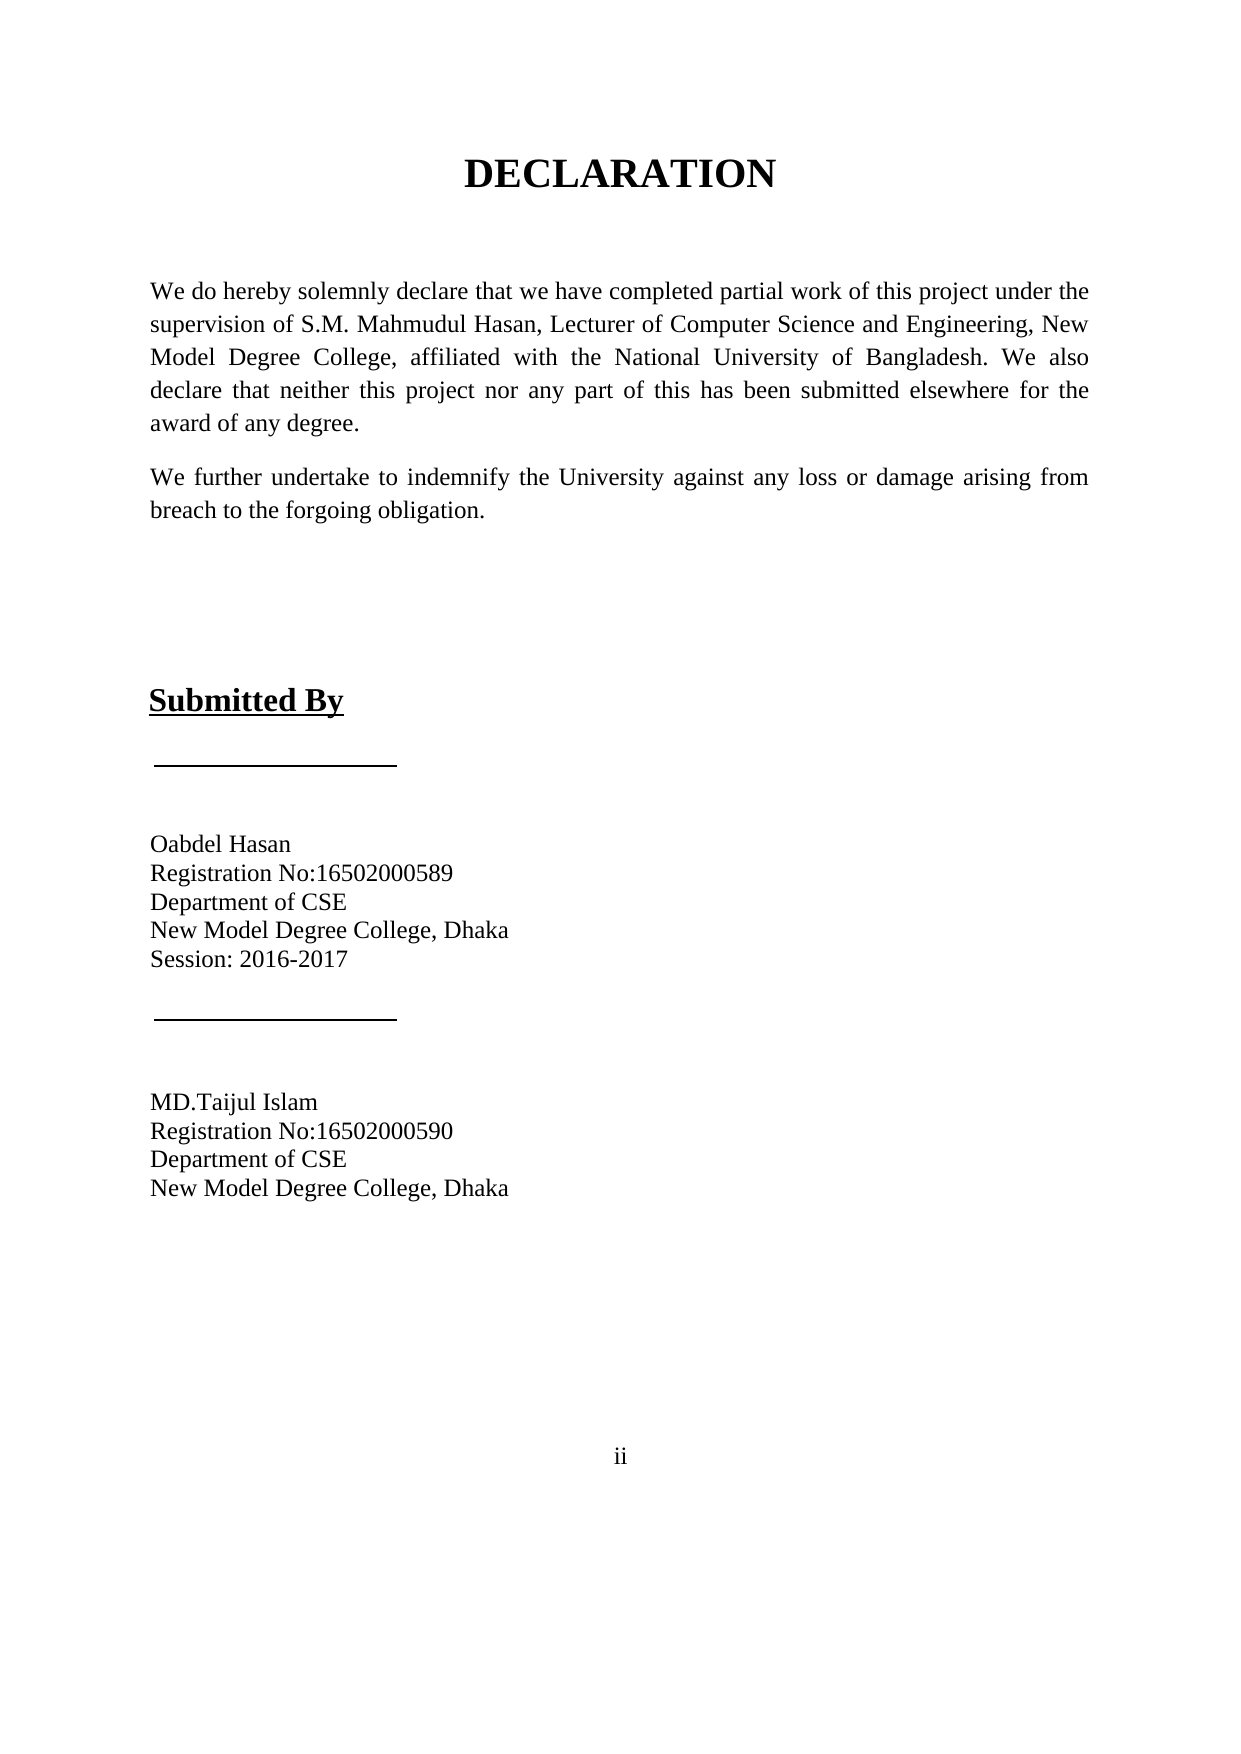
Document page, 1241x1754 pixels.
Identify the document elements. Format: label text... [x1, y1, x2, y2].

subtitle DECLARATION [193, 148, 1047, 196]
text New Model Degree College, Dhaka [150, 916, 1207, 944]
text Session: 2016-2017 [150, 944, 1207, 973]
text New Model Degree College, Dhaka [150, 1173, 1207, 1202]
text We do hereby solemnly declare that we have completed partial work of this project under the supervision of S.M. Mahmudul Hasan, Lecturer of Computer Science and Engineering, New Model Degree College, affiliated with the National University of Bangladesh. We also declare that neither this project nor any part of this has been submitted elsewhere for the award of any degree. [150, 276, 1090, 437]
text MD.Taijul Islam Registration No:16502000590 Department of CSE [119, 1087, 851, 1173]
text Submitted By [148, 681, 1207, 719]
text ii [193, 1441, 1048, 1469]
text Oabdel Hasan Registration No:16502000589 Department of CSE [119, 829, 851, 916]
text We further undertake to indemnify the University against any loss or damage arising from breach to the forgoing obligation. [150, 462, 1090, 524]
